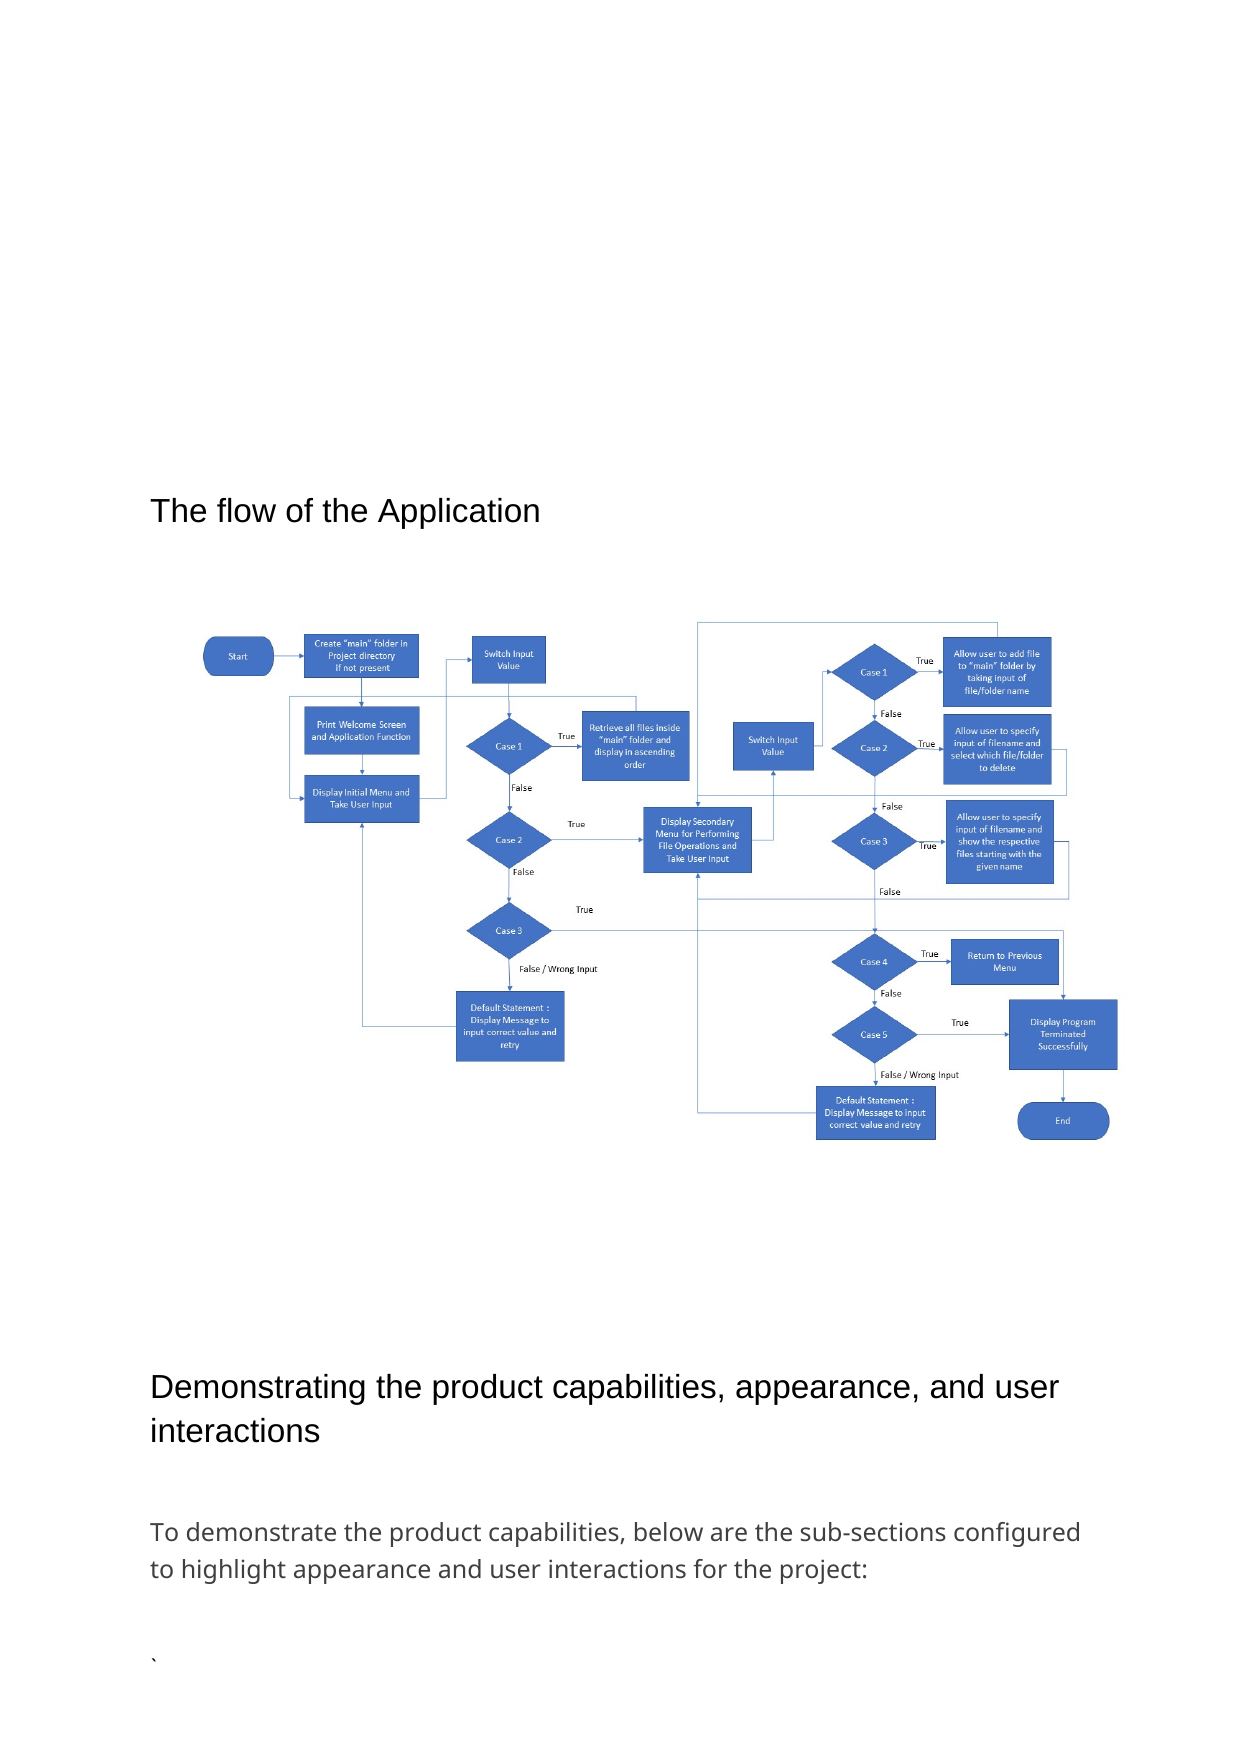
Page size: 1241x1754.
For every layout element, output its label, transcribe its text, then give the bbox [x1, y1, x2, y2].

subtitle Demonstrating the product capabilities, appearance, and user interactions [150, 1367, 1090, 1450]
picture [150, 595, 1185, 1176]
text To demonstrate the product capabilities, below are the sub-sections configured to highlight appearance and user interactions for the project: [150, 1515, 1090, 1586]
subtitle The flow of the Application [150, 491, 1090, 530]
